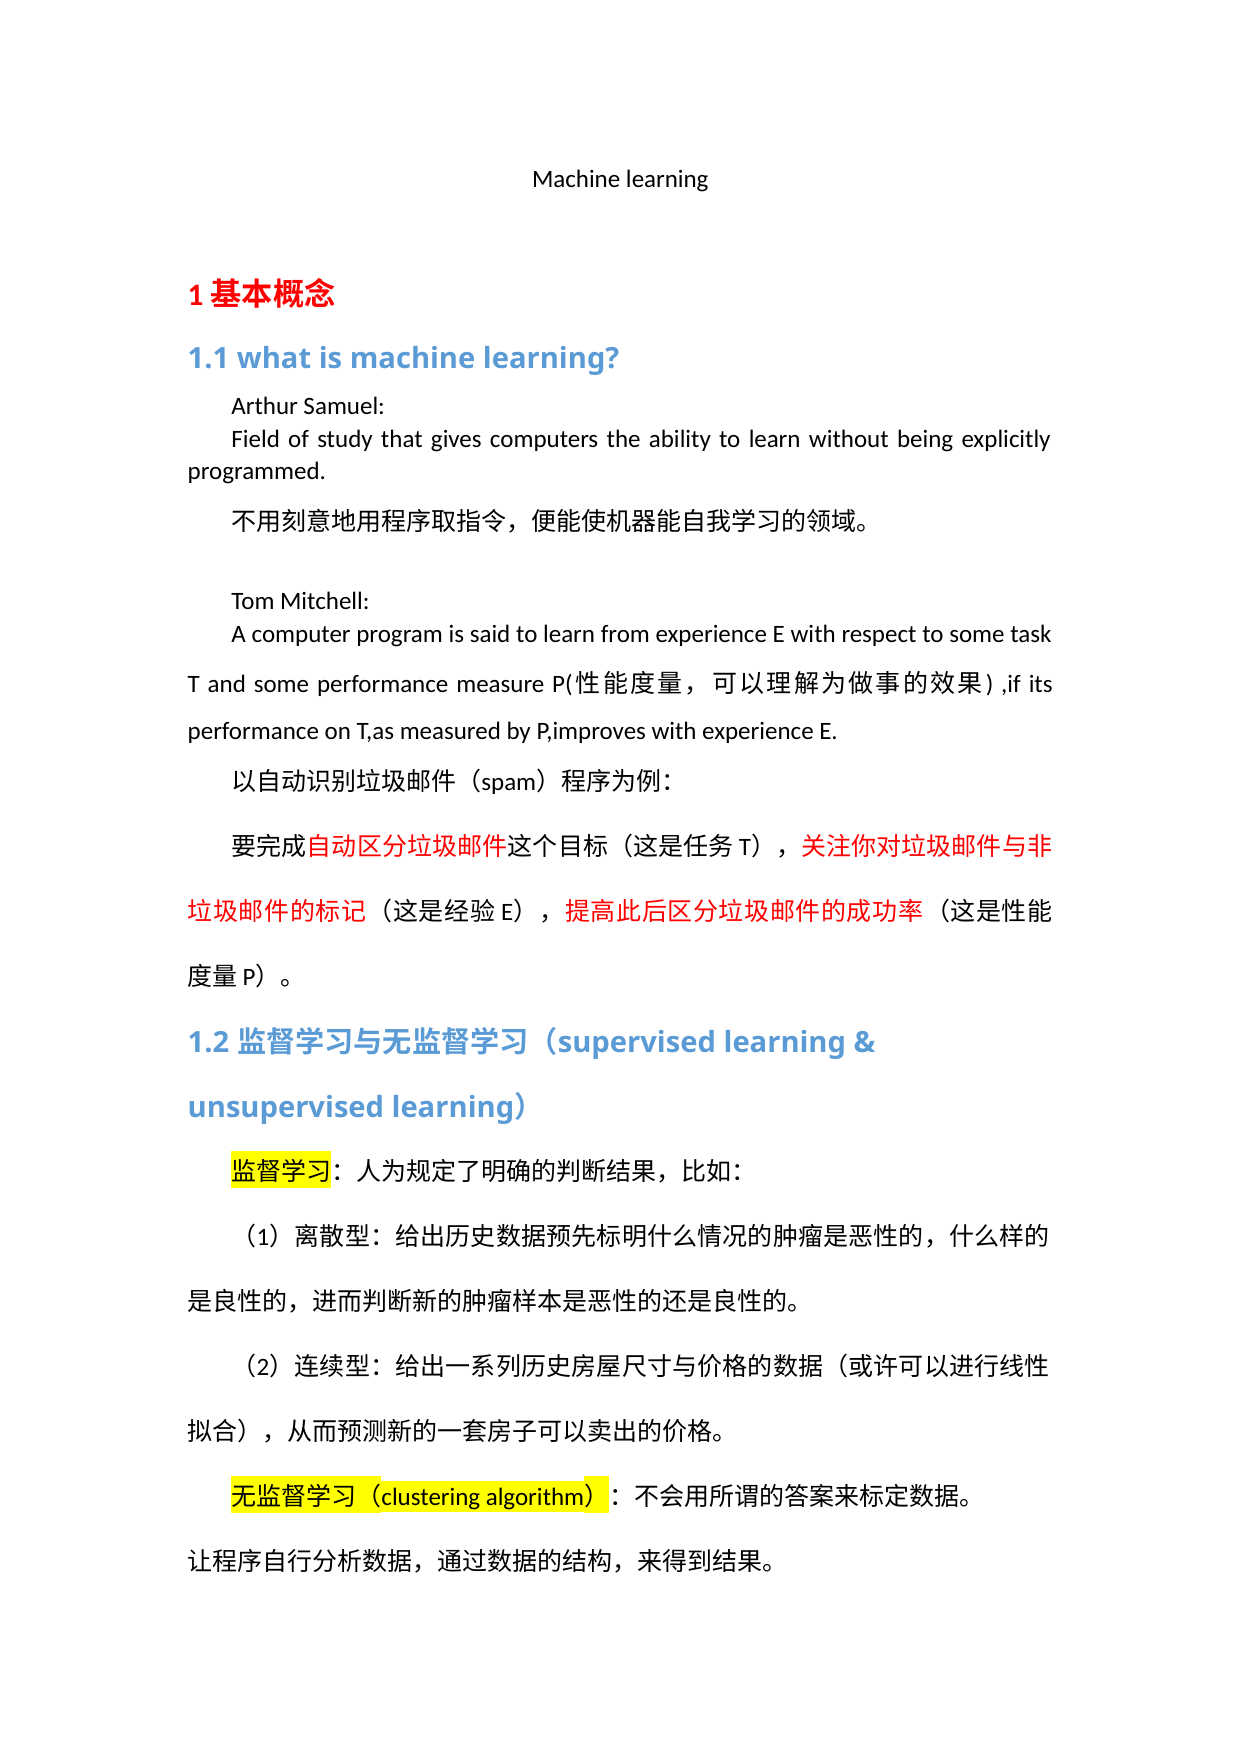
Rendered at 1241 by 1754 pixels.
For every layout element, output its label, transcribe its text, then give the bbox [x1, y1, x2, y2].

text A computer program is said to learn from experience E with respect to some task T and some performance measure P(性能度量，可以理解为做事的效果) ,if its performance on T,as measured by P,improves with experience E. [187, 617, 1053, 747]
text Machine learning [187, 162, 1053, 194]
text Field of study that gives computers the ability to learn without being explicitly programmed. [187, 422, 1053, 487]
text （1）离散型：给出历史数据预先标明什么情况的肿瘤是恶性的，什么样的是良性的，进而判断新的肿瘤样本是恶性的还是良性的。 [187, 1202, 1053, 1332]
text 要完成自动区分垃圾邮件这个目标（这是任务T），关注你对垃圾邮件与非垃圾邮件的标记（这是经验E），提高此后区分垃圾邮件的成功率（这是性能度量P）。 [187, 812, 1053, 1007]
text 让程序自行分析数据，通过数据的结构，来得到结果。 [187, 1527, 1053, 1592]
text （2）连续型：给出一系列历史房屋尺寸与价格的数据（或许可以进行线性拟合），从而预测新的一套房子可以卖出的价格。 [187, 1332, 1053, 1462]
text 监督学习：人为规定了明确的判断结果，比如： [187, 1137, 1053, 1202]
text Tom Mitchell: [187, 584, 1053, 617]
text 不用刻意地用程序取指令，便能使机器能自我学习的领域。 [187, 487, 1053, 552]
subtitle 1.1 what is machine learning? [187, 324, 1053, 389]
subtitle 1 基本概念 [187, 259, 1053, 324]
text 以自动识别垃圾邮件（spam）程序为例： [187, 747, 1053, 812]
text 无监督学习（clustering algorithm）：不会用所谓的答案来标定数据。 [187, 1462, 1053, 1527]
subtitle 1.2 监督学习与无监督学习（supervised learning & unsupervised learning） [187, 1007, 1053, 1137]
text Arthur Samuel: [187, 389, 1053, 422]
